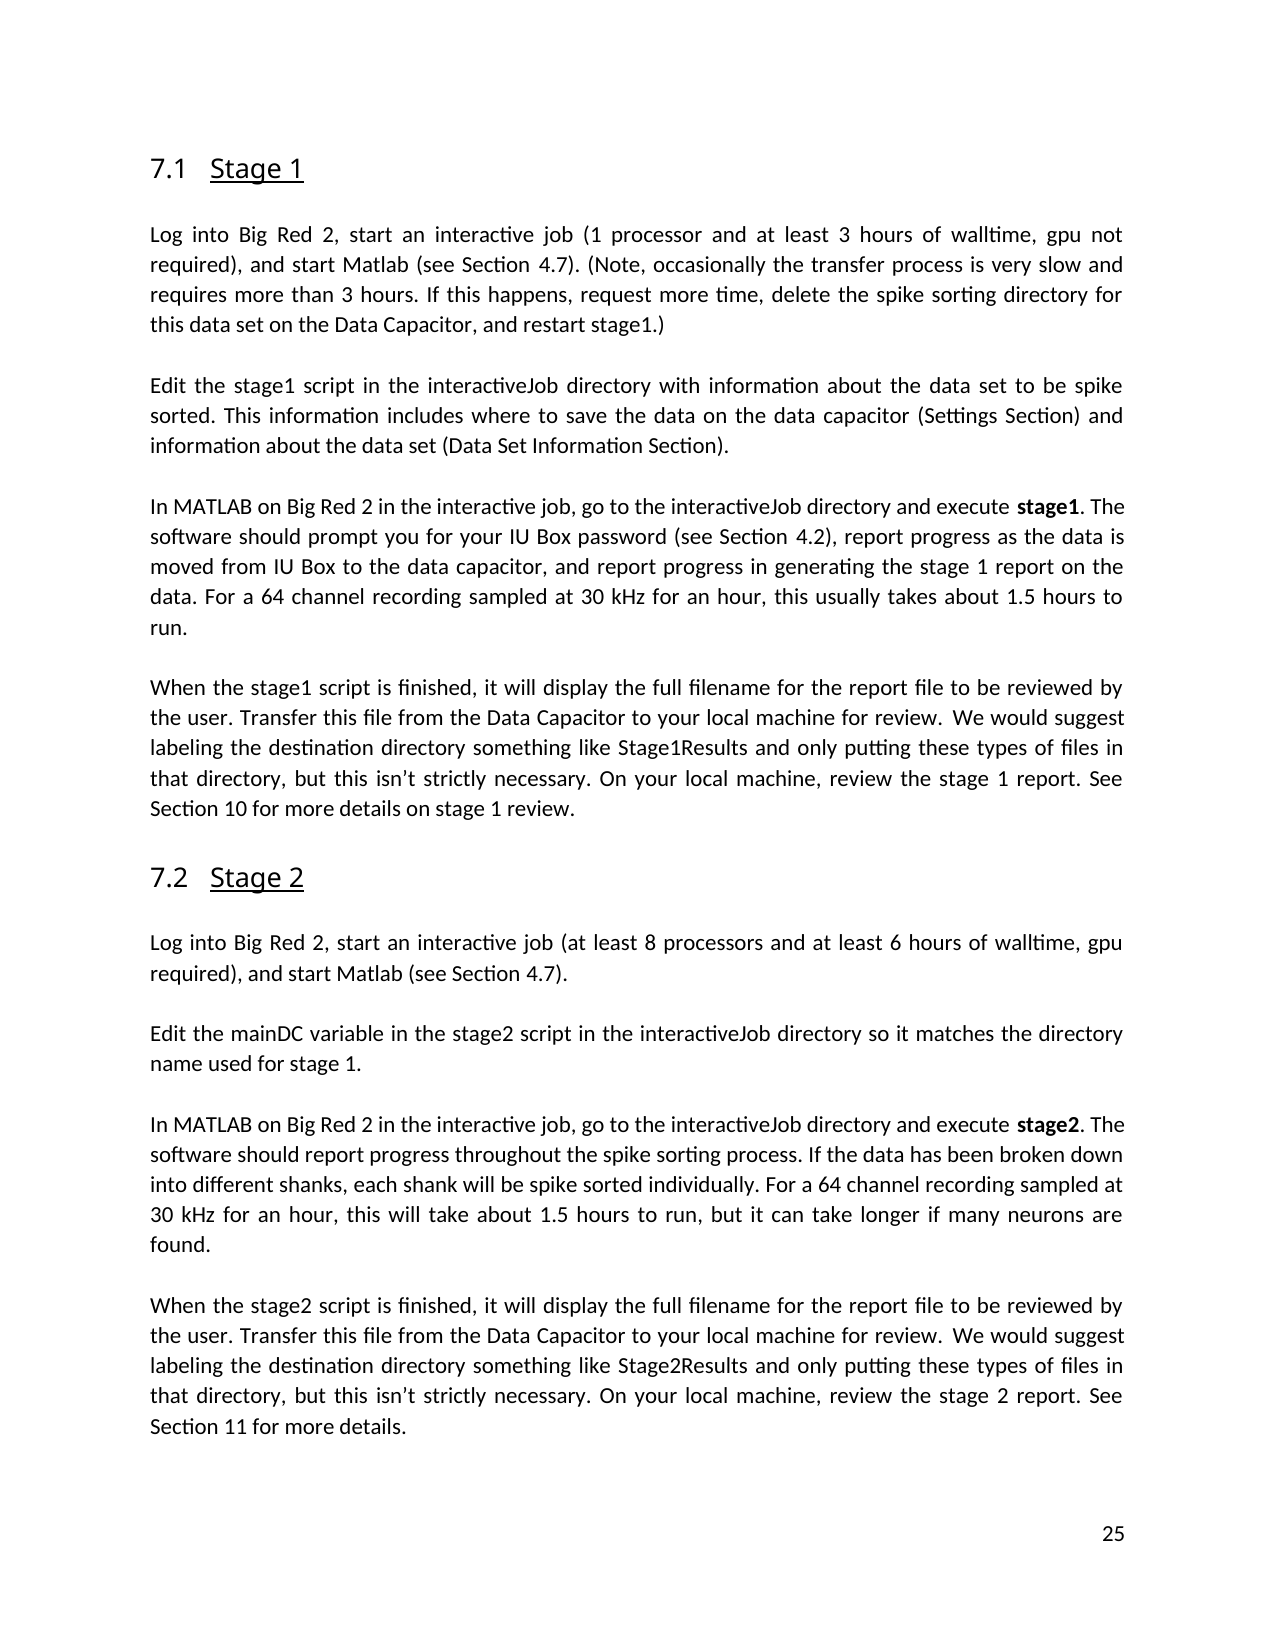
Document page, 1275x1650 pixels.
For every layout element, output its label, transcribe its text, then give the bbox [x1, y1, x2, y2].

text In MATLAB on Big Red 2 in the interactive job, go to the interactiveJob directory and execute stage1. The software should prompt you for your IU Box password (see Section 4.2), report progress as the data is moved from IU Box to the data capacitor, and report progress in generating the stage 1 report on the data. For a 64 channel recording sampled at 30 kHz for an hour, this usually takes about 1.5 hours to run. [150, 492, 1125, 641]
subtitle Stage 2 [150, 858, 1125, 895]
text In MATLAB on Big Red 2 in the interactive job, go to the interactiveJob directory and execute stage2. The software should report progress throughout the spike sorting process. If the data has been broken down into different shanks, each shank will be spike sorted individually. For a 64 channel recording sampled at 30 kHz for an hour, this will take about 1.5 hours to run, but it can take longer if many neurons are found. [150, 1110, 1125, 1259]
text When the stage2 script is finished, it will display the full filename for the report file to be reviewed by the user. Transfer this file from the Data Capacitor to your local machine for review. We would suggest labeling the destination directory something like Stage2Results and only putting these types of files in that directory, but this isn’t strictly necessary. On your local machine, review the stage 2 report. See Section 11 for more details. [150, 1291, 1125, 1440]
text Log into Big Red 2, start an interactive job (at least 8 processors and at least 6 hours of walltime, gpu required), and start Matlab (see Section 4.7). [150, 928, 1125, 987]
text Edit the stage1 script in the interactiveJob directory with information about the data set to be spike sorted. This information includes where to save the data on the data capacitor (Settings Section) and information about the data set (Data Set Information Section). [150, 371, 1125, 459]
text Edit the mainDC variable in the stage2 script in the interactiveJob directory so it matches the directory name used for stage 1. [150, 1019, 1125, 1077]
subtitle Stage 1 [150, 150, 1125, 187]
text When the stage1 script is finished, it will display the full filename for the report file to be reviewed by the user. Transfer this file from the Data Capacitor to your local machine for review. We would suggest labeling the destination directory something like Stage1Results and only putting these types of files in that directory, but this isn’t strictly necessary. On your local machine, review the stage 1 report. See Section 10 for more details on stage 1 review. [150, 673, 1125, 822]
text Log into Big Red 2, start an interactive job (1 processor and at least 3 hours of walltime, gpu not required), and start Matlab (see Section 4.7). (Note, occasionally the transfer process is very slow and requires more than 3 hours. If this happens, request more time, delete the spike sorting directory for this data set on the Data Capacitor, and restart stage1.) [150, 220, 1125, 339]
